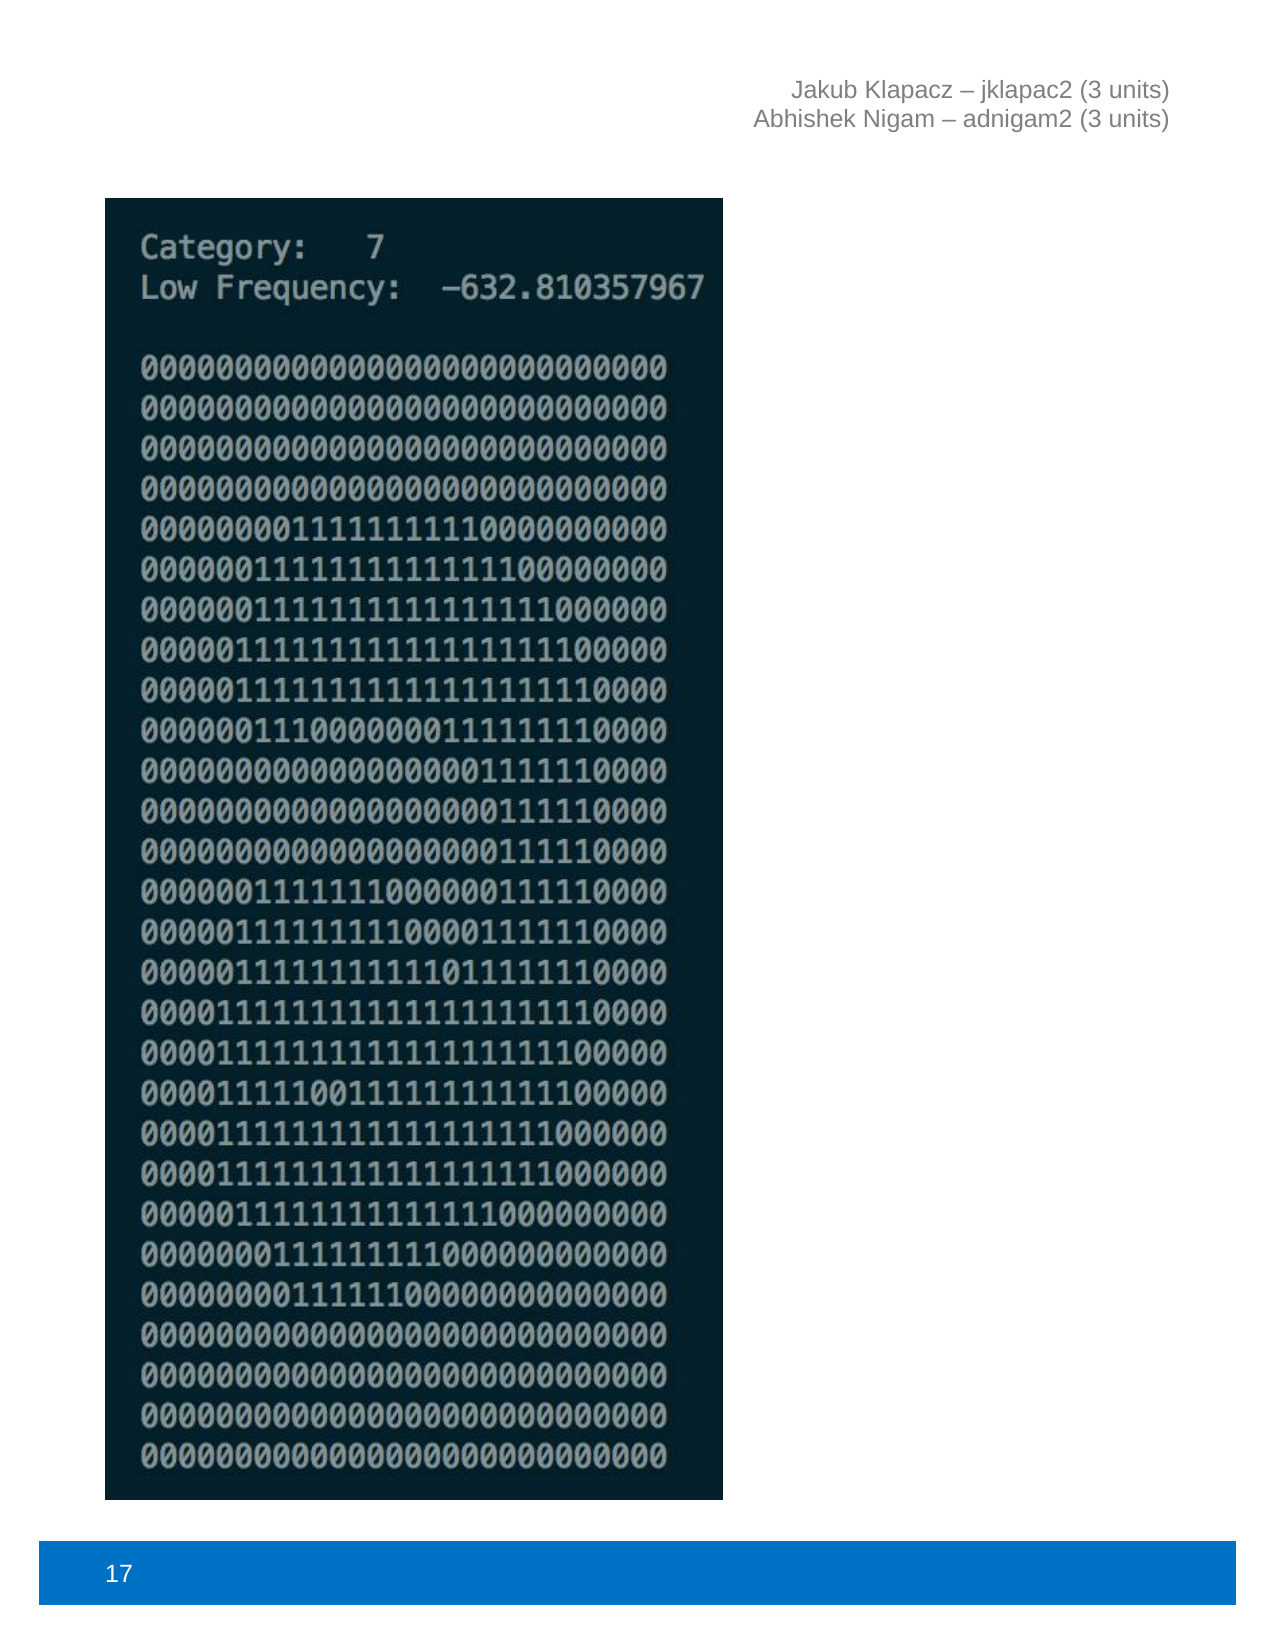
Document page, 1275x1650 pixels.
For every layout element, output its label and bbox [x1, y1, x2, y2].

picture [105, 198, 723, 1500]
